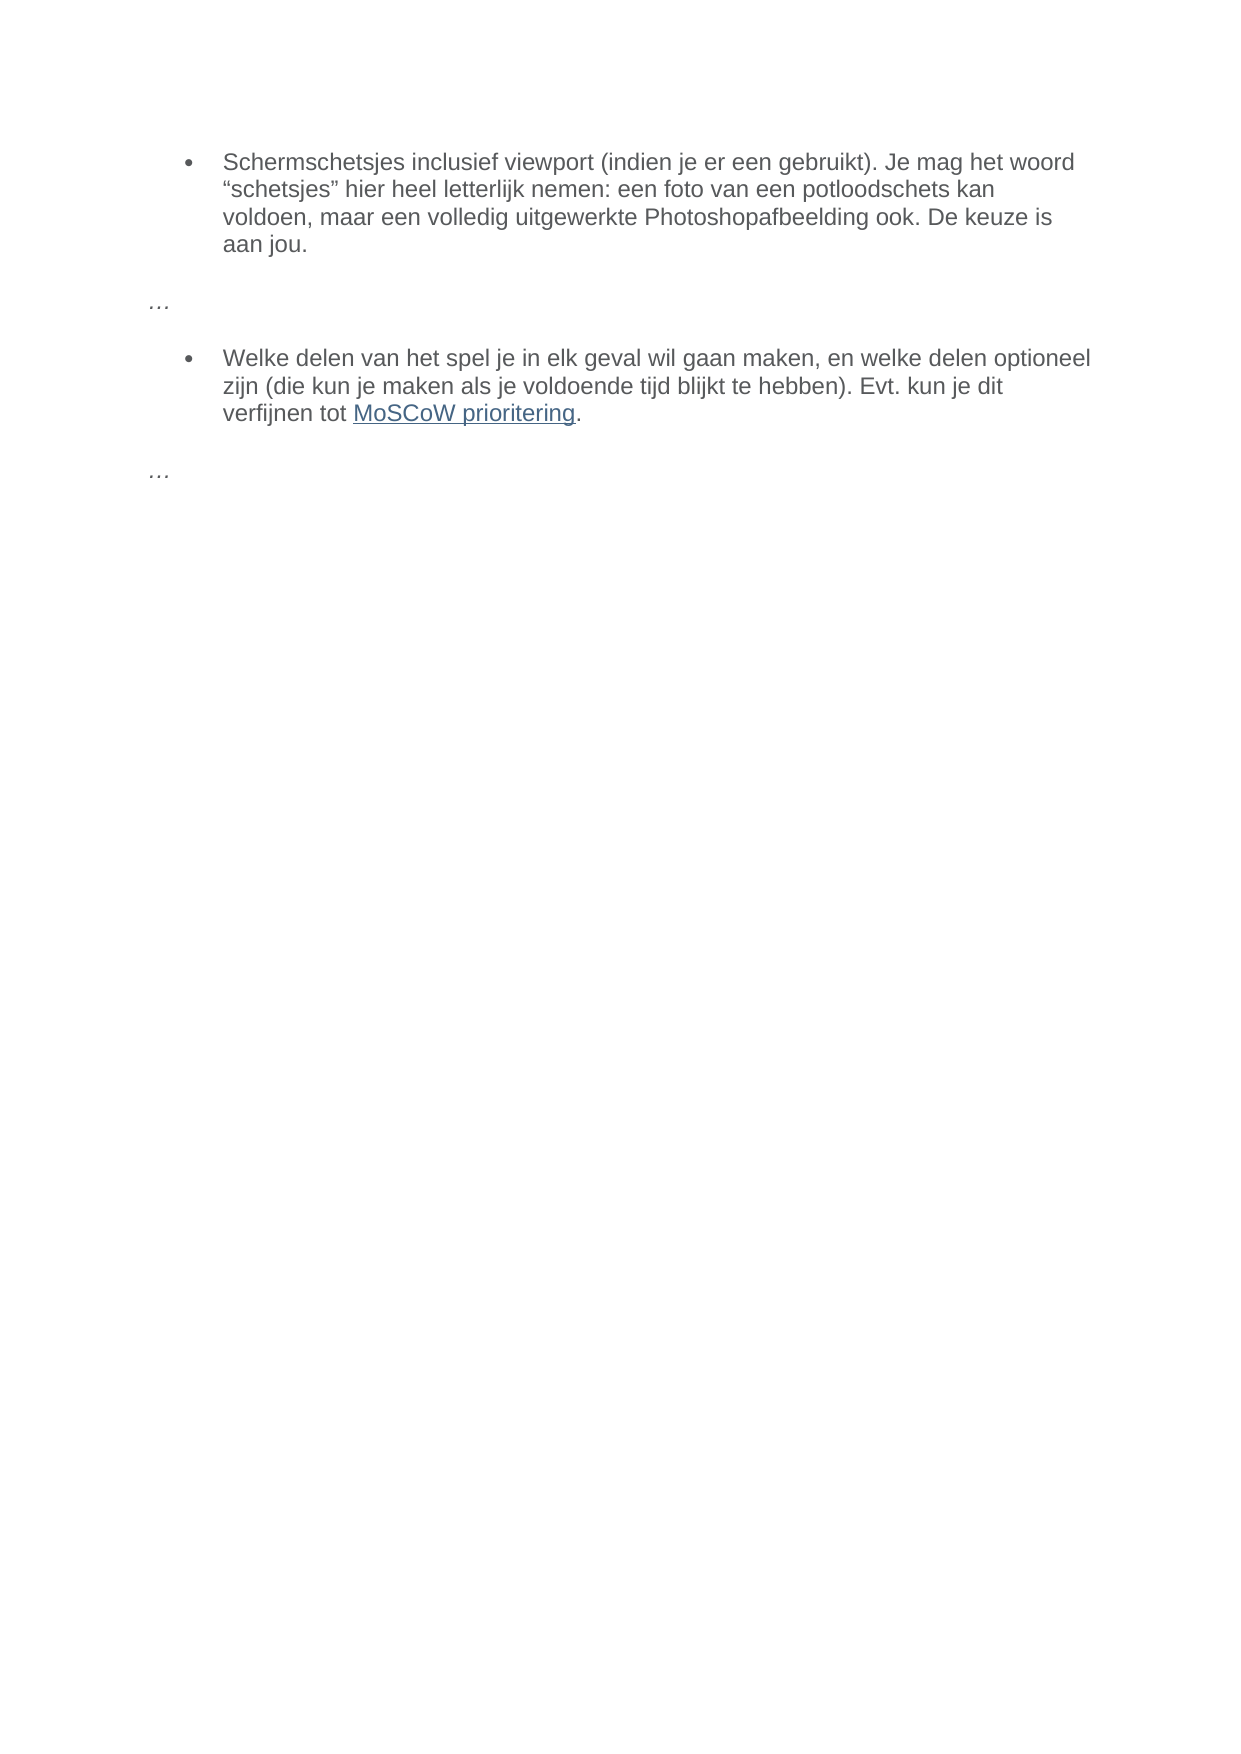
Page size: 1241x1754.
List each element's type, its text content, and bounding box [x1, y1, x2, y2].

text … [148, 456, 1093, 483]
list Welke delen van het spel je in elk geval wil gaan maken, en welke delen optioneel zijn (die kun je maken als je voldoende tijd blijkt te hebben). Evt. kun je dit verfijnen tot MoSCoW prioritering. [185, 344, 1093, 427]
text … [148, 287, 1093, 315]
list Schermschetsjes inclusief viewport (indien je er een gebruikt). Je mag het woord “schetsjes” hier heel letterlijk nemen: een foto van een potloodschets kan voldoen, maar een volledig uitgewerkte Photoshopafbeelding ook. De keuze is aan jou. [185, 148, 1093, 258]
